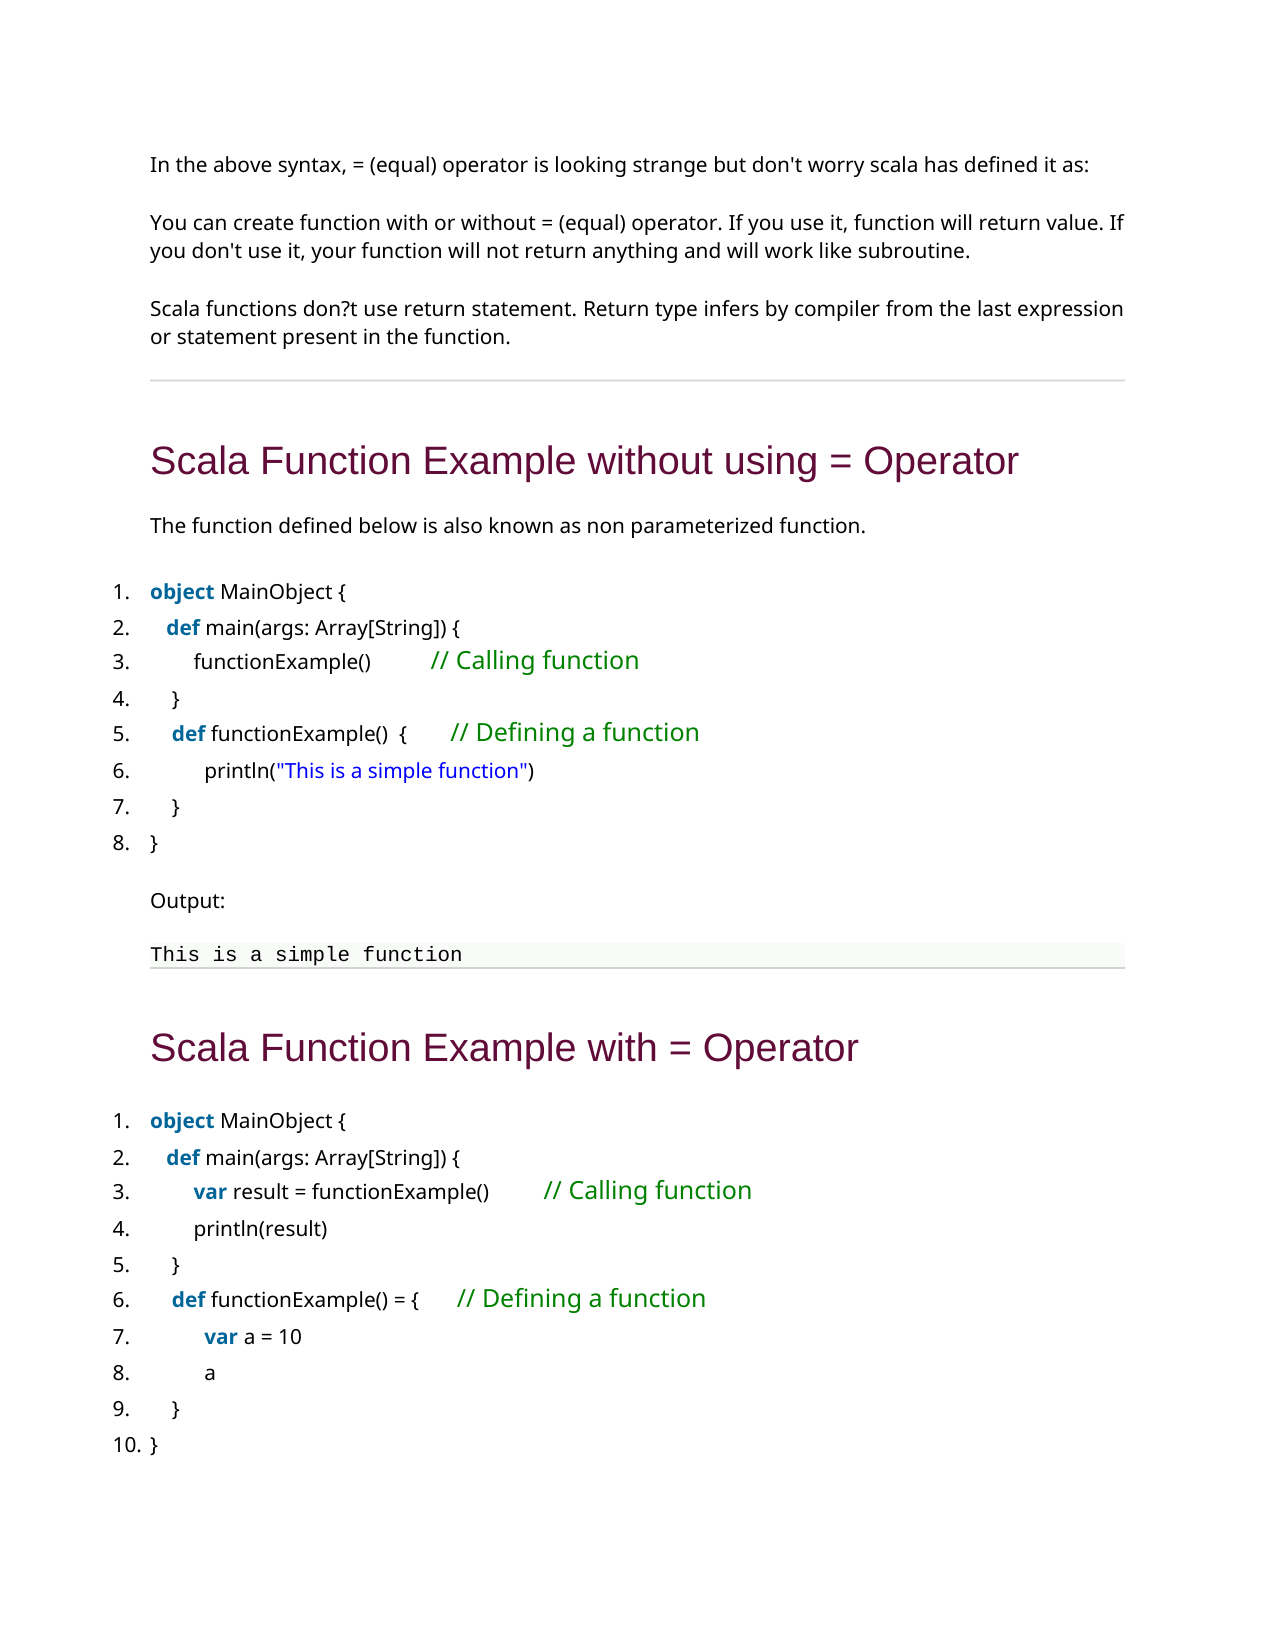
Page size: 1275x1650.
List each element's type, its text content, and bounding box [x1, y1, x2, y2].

list def functionExample() { // Defining a function [112, 713, 1125, 749]
list } [112, 677, 1125, 713]
list } [112, 785, 1125, 821]
list def functionExample() = { // Defining a function [112, 1279, 1125, 1315]
list var result = functionExample() // Calling function [112, 1171, 1125, 1207]
list var a = 10 [112, 1315, 1125, 1351]
list println(result) [112, 1207, 1125, 1243]
list functionExample() // Calling function [112, 641, 1125, 677]
text You can create function with or without = (equal) operator. If you use it, function will return value. If you don't use it, your function will not return anything and will work like subroutine. [150, 208, 1125, 264]
list println("This is a simple function") [112, 749, 1125, 785]
list a [112, 1351, 1125, 1387]
text Scala functions don?t use return statement. Return type infers by compiler from the last expression or statement present in the function. [150, 294, 1125, 351]
text Scala Function Example without using = Operator [150, 437, 1125, 482]
text Scala Function Example with = Operator [150, 1024, 1125, 1070]
list } [112, 1387, 1125, 1423]
text In the above syntax, = (equal) operator is looking strange but don't worry scala has defined it as: [150, 150, 1125, 178]
list object MainObject { [112, 1099, 1125, 1135]
list def main(args: Array[String]) { [112, 605, 1125, 641]
list } [112, 1423, 1125, 1458]
list } [112, 821, 1125, 857]
text Output: [150, 886, 1125, 914]
list object MainObject { [112, 569, 1125, 605]
list def main(args: Array[String]) { [112, 1135, 1125, 1171]
text The function defined below is also known as non parameterized function. [150, 512, 1125, 540]
list } [112, 1243, 1125, 1279]
text This is a simple function [150, 943, 1125, 967]
